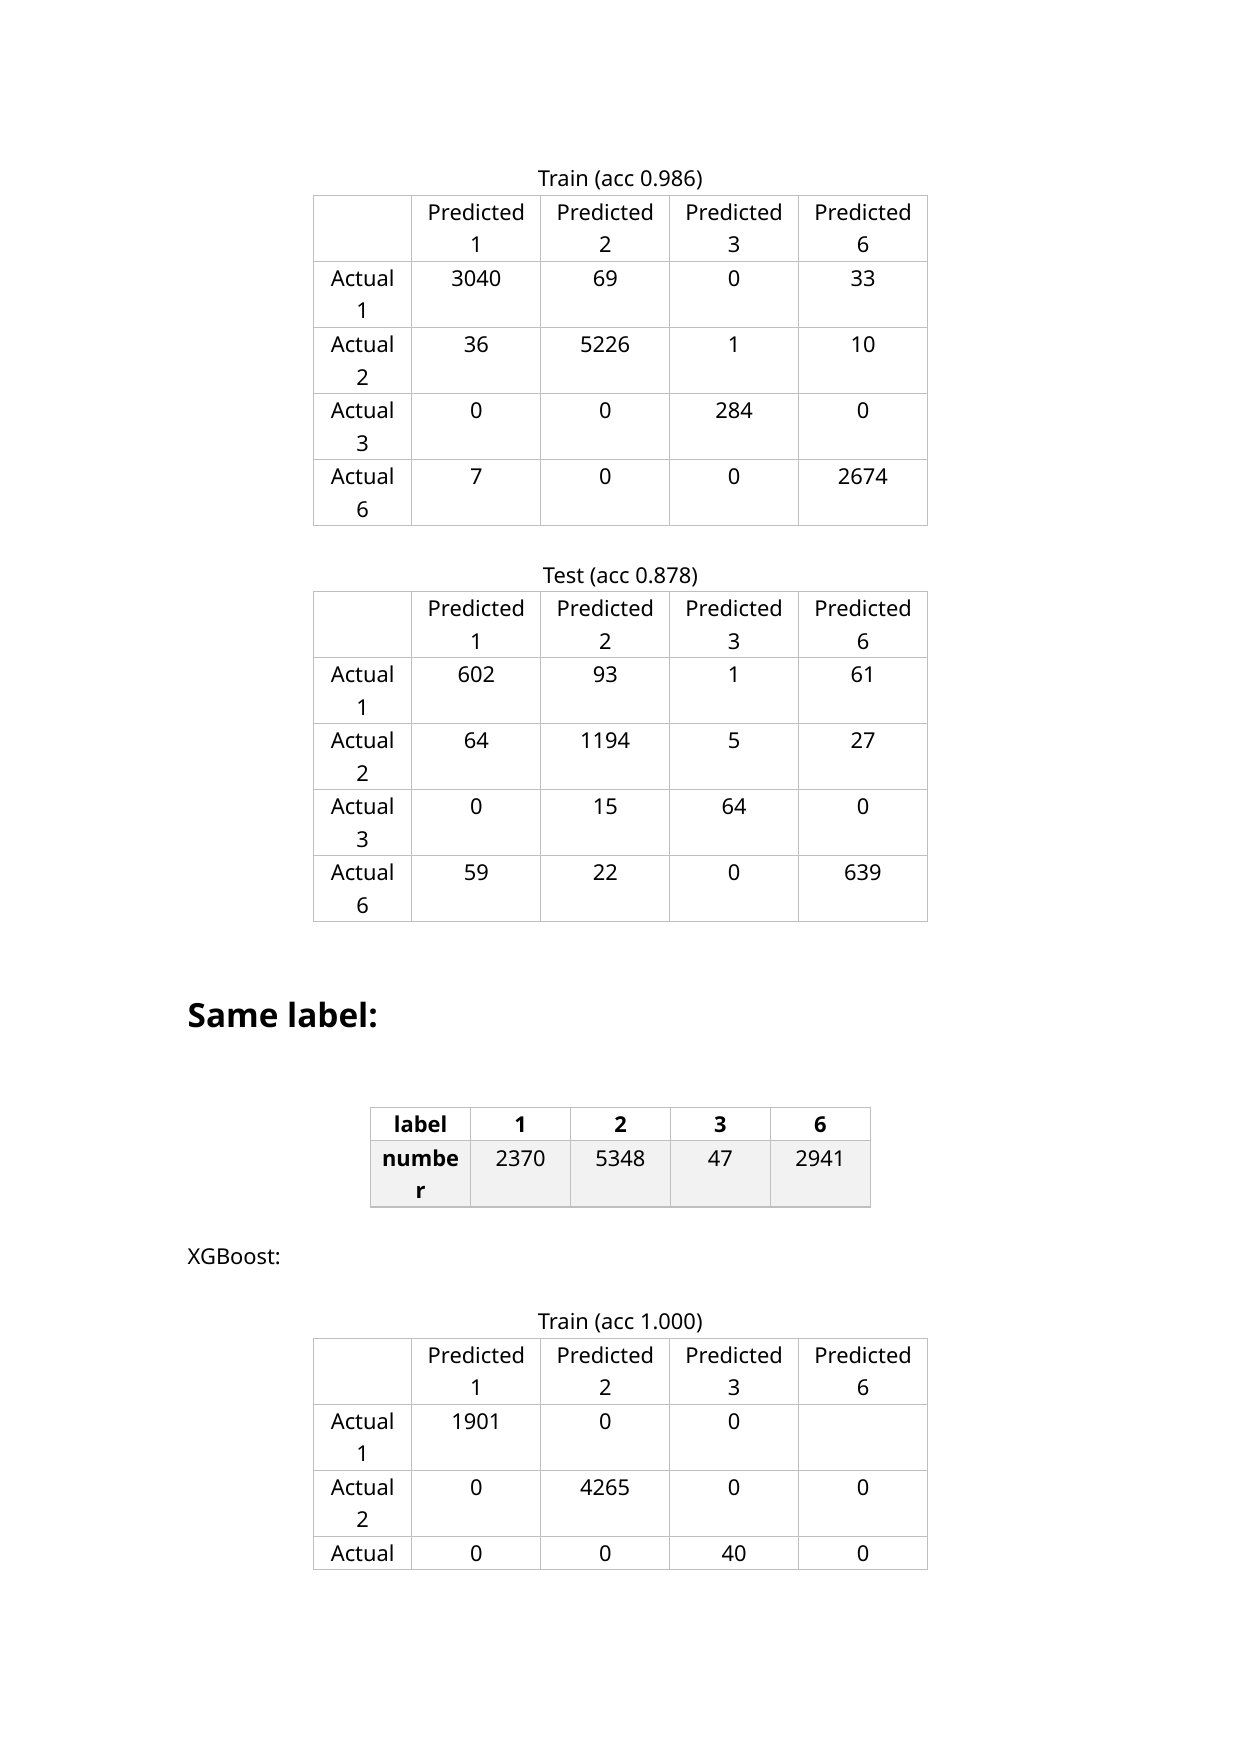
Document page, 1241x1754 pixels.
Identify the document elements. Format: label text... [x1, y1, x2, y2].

table_cell 33 [799, 262, 927, 327]
table_cell 0 [541, 460, 669, 525]
table_cell 0 [412, 1537, 540, 1569]
table_cell number [371, 1141, 470, 1206]
table_cell 0 [799, 394, 927, 459]
table_cell 10 [799, 328, 927, 393]
table_cell Actual 1 [314, 1405, 411, 1469]
table_cell 36 [412, 328, 540, 393]
table_cell 0 [670, 262, 798, 327]
table_header Predicted 6 [799, 196, 927, 261]
text Train (acc 0.986) [187, 162, 1053, 194]
table_cell 1 [670, 658, 798, 723]
table_cell 1 [670, 328, 798, 393]
table_cell 0 [541, 394, 669, 459]
table_cell 64 [670, 790, 798, 855]
table_cell Actual 2 [314, 724, 411, 789]
table_cell 61 [799, 658, 927, 723]
table_cell 15 [541, 790, 669, 855]
table_header 6 [771, 1108, 870, 1140]
table_cell 284 [670, 394, 798, 459]
subtitle Same label: [187, 982, 1053, 1047]
table_header [314, 196, 411, 261]
table_cell 0 [799, 1471, 927, 1536]
text XGBoost: [187, 1240, 1053, 1272]
table_cell 2674 [799, 460, 927, 525]
table_header Predicted 2 [541, 196, 669, 261]
table_cell 1194 [541, 724, 669, 789]
table_cell 69 [541, 262, 669, 327]
table_cell Actual 3 [314, 790, 411, 855]
table_header 3 [671, 1108, 770, 1140]
table_cell 0 [412, 394, 540, 459]
table_cell Actual 1 [314, 658, 411, 723]
table_header Predicted 2 [541, 1339, 669, 1403]
table_header Predicted 3 [670, 1339, 798, 1403]
table_cell Actual 6 [314, 460, 411, 525]
table_cell 0 [799, 1537, 927, 1569]
table_cell 1901 [412, 1405, 540, 1469]
table_header Predicted 1 [412, 592, 540, 657]
text Test (acc 0.878) [187, 558, 1053, 591]
table_cell 4265 [541, 1471, 669, 1536]
table_cell 47 [671, 1141, 770, 1206]
table_cell Actual 6 [314, 856, 411, 921]
table_header Predicted 6 [799, 592, 927, 657]
table_cell 0 [541, 1405, 669, 1469]
table_cell 0 [412, 790, 540, 855]
table_cell 0 [670, 1405, 798, 1469]
table_cell 5 [670, 724, 798, 789]
table_cell 59 [412, 856, 540, 921]
table_cell 639 [799, 856, 927, 921]
table_cell 93 [541, 658, 669, 723]
text Train (acc 1.000) [187, 1305, 1053, 1337]
table_cell 5226 [541, 328, 669, 393]
table_cell Actual 2 [314, 1471, 411, 1536]
table_cell Actual 3 [314, 1537, 411, 1569]
table_header 2 [571, 1108, 670, 1140]
table_cell 0 [670, 1471, 798, 1536]
table_cell 64 [412, 724, 540, 789]
table_cell 0 [670, 460, 798, 525]
table_cell 0 [799, 790, 927, 855]
table_header Predicted 6 [799, 1339, 927, 1403]
table_cell 3040 [412, 262, 540, 327]
table_cell 5348 [571, 1141, 670, 1206]
table_header Predicted 3 [670, 592, 798, 657]
table_cell 40 [670, 1537, 798, 1569]
table_cell 7 [412, 460, 540, 525]
table_header Predicted 1 [412, 1339, 540, 1403]
table_cell 2941 [771, 1141, 870, 1206]
table_cell 22 [541, 856, 669, 921]
table_cell 0 [670, 856, 798, 921]
table_header [314, 1339, 411, 1403]
table_header 1 [471, 1108, 570, 1140]
table_cell 602 [412, 658, 540, 723]
table_cell 0 [541, 1537, 669, 1569]
table_header Predicted 3 [670, 196, 798, 261]
table_cell 2370 [471, 1141, 570, 1206]
table_header Predicted 2 [541, 592, 669, 657]
table_cell 27 [799, 724, 927, 789]
table_cell Actual 3 [314, 394, 411, 459]
table_header Predicted 1 [412, 196, 540, 261]
table_header label [371, 1108, 470, 1140]
table_header [314, 592, 411, 657]
table_cell Actual 2 [314, 328, 411, 393]
table_cell [799, 1405, 927, 1469]
table_cell Actual 1 [314, 262, 411, 327]
table_cell 0 [412, 1471, 540, 1536]
